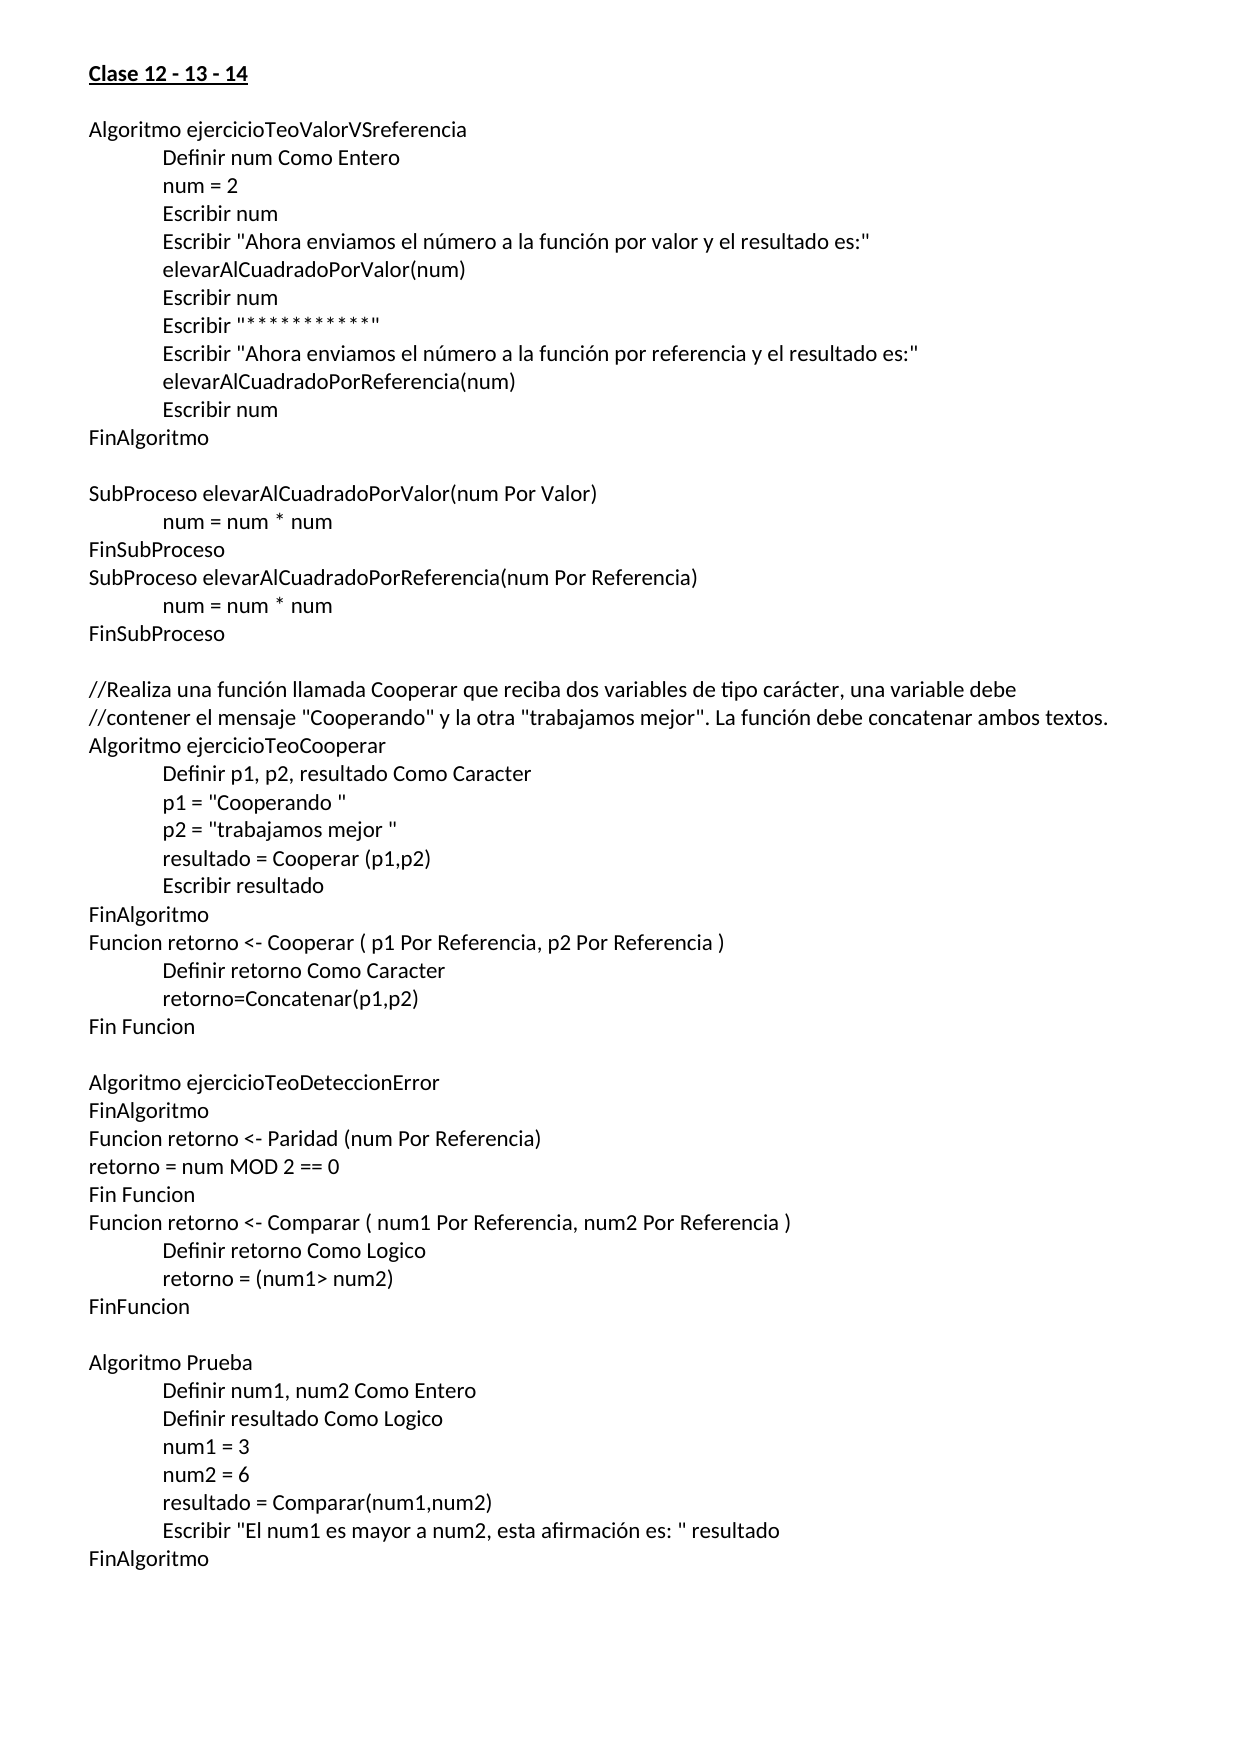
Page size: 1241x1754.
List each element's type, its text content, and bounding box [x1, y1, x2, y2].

text Algoritmo ejercicioTeoDeteccionError [89, 1068, 1152, 1096]
text FinAlgoritmo [89, 900, 1152, 928]
text Definir num Como Entero [89, 143, 1152, 171]
text FinFuncion [89, 1292, 1152, 1320]
text SubProceso elevarAlCuadradoPorReferencia(num Por Referencia) [89, 563, 1152, 591]
text resultado = Comparar(num1,num2) [89, 1488, 1152, 1516]
text retorno = num MOD 2 == 0 [89, 1152, 1152, 1180]
text Escribir num [89, 199, 1152, 227]
text Definir retorno Como Logico [89, 1236, 1152, 1264]
text elevarAlCuadradoPorReferencia(num) [89, 367, 1152, 395]
text //contener el mensaje "Cooperando" y la otra "trabajamos mejor". La función debe concatenar ambos textos. [89, 703, 1152, 732]
text Funcion retorno <- Cooperar ( p1 Por Referencia, p2 Por Referencia ) [89, 928, 1152, 956]
text num2 = 6 [89, 1460, 1152, 1488]
text Escribir num [89, 395, 1152, 423]
text retorno = (num1> num2) [89, 1264, 1152, 1292]
text Escribir "Ahora enviamos el número a la función por valor y el resultado es:" [89, 227, 1152, 255]
text Fin Funcion [89, 1180, 1152, 1208]
text FinSubProceso [89, 535, 1152, 563]
text SubProceso elevarAlCuadradoPorValor(num Por Valor) [89, 479, 1152, 507]
text p1 = "Cooperando " [89, 788, 1152, 816]
text //Realiza una función llamada Cooperar que reciba dos variables de tipo carácter, una variable debe [89, 676, 1152, 703]
text Algoritmo ejercicioTeoCooperar [89, 732, 1152, 759]
text Clase 12 - 13 - 14 [89, 59, 1152, 87]
text Escribir "Ahora enviamos el número a la función por referencia y el resultado es:" [89, 339, 1152, 367]
text Fin Funcion [89, 1012, 1152, 1040]
text Algoritmo Prueba [89, 1348, 1152, 1376]
text Definir retorno Como Caracter [89, 956, 1152, 984]
text num = 2 [89, 171, 1152, 199]
text Escribir resultado [89, 872, 1152, 900]
text Definir num1, num2 Como Entero [89, 1376, 1152, 1404]
text retorno=Concatenar(p1,p2) [89, 984, 1152, 1012]
text FinSubProceso [89, 619, 1152, 647]
text Algoritmo ejercicioTeoValorVSreferencia [89, 115, 1152, 143]
text p2 = "trabajamos mejor " [89, 816, 1152, 844]
text Definir p1, p2, resultado Como Caracter [89, 759, 1152, 788]
text Definir resultado Como Logico [89, 1404, 1152, 1432]
text Escribir "***********" [89, 311, 1152, 339]
text Funcion retorno <- Paridad (num Por Referencia) [89, 1124, 1152, 1152]
text FinAlgoritmo [89, 423, 1152, 451]
text Escribir num [89, 283, 1152, 311]
text Escribir "El num1 es mayor a num2, esta afirmación es: " resultado [89, 1516, 1152, 1544]
text resultado = Cooperar (p1,p2) [89, 844, 1152, 872]
text FinAlgoritmo [89, 1096, 1152, 1124]
text FinAlgoritmo [89, 1544, 1152, 1572]
text Funcion retorno <- Comparar ( num1 Por Referencia, num2 Por Referencia ) [89, 1208, 1152, 1236]
text num = num * num [89, 591, 1152, 619]
text num = num * num [89, 507, 1152, 535]
text elevarAlCuadradoPorValor(num) [89, 255, 1152, 283]
text num1 = 3 [89, 1432, 1152, 1460]
